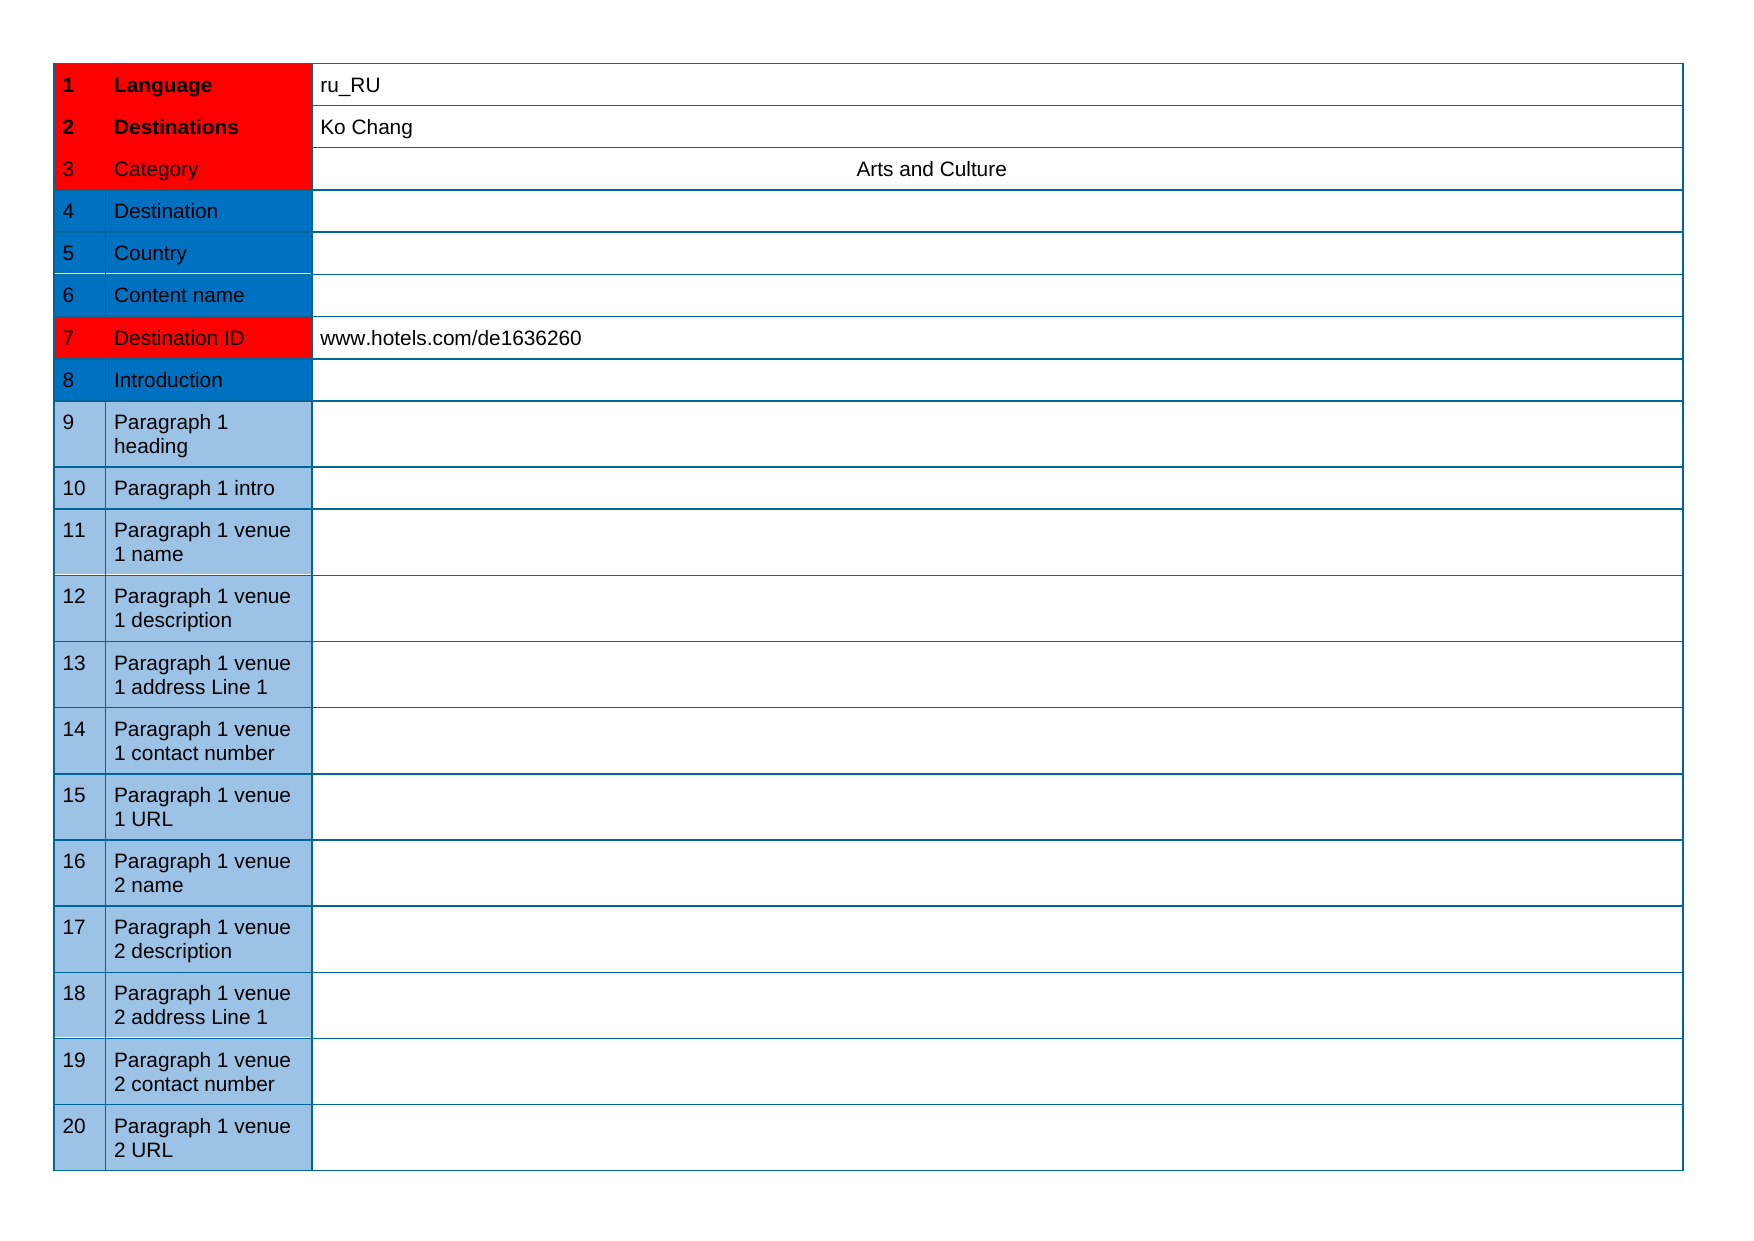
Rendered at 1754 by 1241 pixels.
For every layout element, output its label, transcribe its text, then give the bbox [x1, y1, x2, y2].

table_cell 9 [55, 402, 105, 466]
table_cell [313, 1105, 1682, 1170]
table_cell 3 [55, 148, 105, 189]
table_cell [313, 1039, 1682, 1104]
table_header Language [106, 64, 311, 105]
table_cell Paragraph 1 venue 2 URL [106, 1105, 311, 1170]
table_cell [313, 841, 1682, 905]
table_cell Paragraph 1 venue 2 name [106, 841, 311, 905]
table_cell Category [106, 148, 311, 189]
table_cell [313, 973, 1682, 1037]
table_cell Destinations [106, 106, 311, 147]
table_cell 18 [55, 973, 105, 1037]
table_cell [313, 275, 1682, 316]
table_cell [313, 907, 1682, 971]
table_cell 11 [55, 510, 105, 574]
table_cell [313, 402, 1682, 466]
table_cell Ko Chang [313, 106, 1682, 147]
table_cell 5 [55, 233, 105, 273]
table_cell Paragraph 1 venue 2 address Line 1 [106, 973, 311, 1037]
table_cell 10 [55, 468, 105, 508]
table_cell [313, 642, 1682, 707]
table_cell Paragraph 1 venue 1 contact number [106, 708, 311, 773]
table_cell 16 [55, 841, 105, 905]
table_cell 7 [55, 317, 105, 358]
table_cell 13 [55, 642, 105, 707]
table_cell 17 [55, 907, 105, 971]
table_cell Paragraph 1 venue 1 URL [106, 775, 311, 839]
table_cell 2 [55, 106, 105, 147]
table_cell 4 [55, 191, 105, 231]
table_cell Paragraph 1 venue 1 description [106, 576, 311, 641]
table_cell Paragraph 1 venue 2 description [106, 907, 311, 971]
table_cell 14 [55, 708, 105, 773]
table_cell [313, 233, 1682, 273]
table_cell 20 [55, 1105, 105, 1170]
table_cell Introduction [106, 360, 311, 400]
table_cell [313, 191, 1682, 231]
table_cell 6 [55, 275, 105, 316]
table_cell Paragraph 1 heading [106, 402, 311, 466]
table_cell Content name [106, 275, 311, 316]
table_cell 8 [55, 360, 105, 400]
table_cell [313, 775, 1682, 839]
table_cell Destination [106, 191, 311, 231]
table_cell Paragraph 1 venue 1 address Line 1 [106, 642, 311, 707]
table_cell 12 [55, 576, 105, 641]
table_cell Destination ID [106, 317, 311, 358]
table_cell [313, 468, 1682, 508]
table_cell Paragraph 1 venue 1 name [106, 510, 311, 574]
table_cell www.hotels.com/de1636260 [313, 317, 1682, 358]
table_cell [313, 576, 1682, 641]
table_cell Arts and Culture [313, 148, 1682, 189]
table_cell Paragraph 1 intro [106, 468, 311, 508]
table_header 1 [55, 64, 105, 105]
table_cell 19 [55, 1039, 105, 1104]
table_cell [313, 708, 1682, 773]
table_cell Country [106, 233, 311, 273]
table_cell Paragraph 1 venue 2 contact number [106, 1039, 311, 1104]
table_header ru_RU [313, 64, 1682, 105]
table_cell [313, 510, 1682, 574]
table_cell [313, 360, 1682, 400]
table_cell 15 [55, 775, 105, 839]
